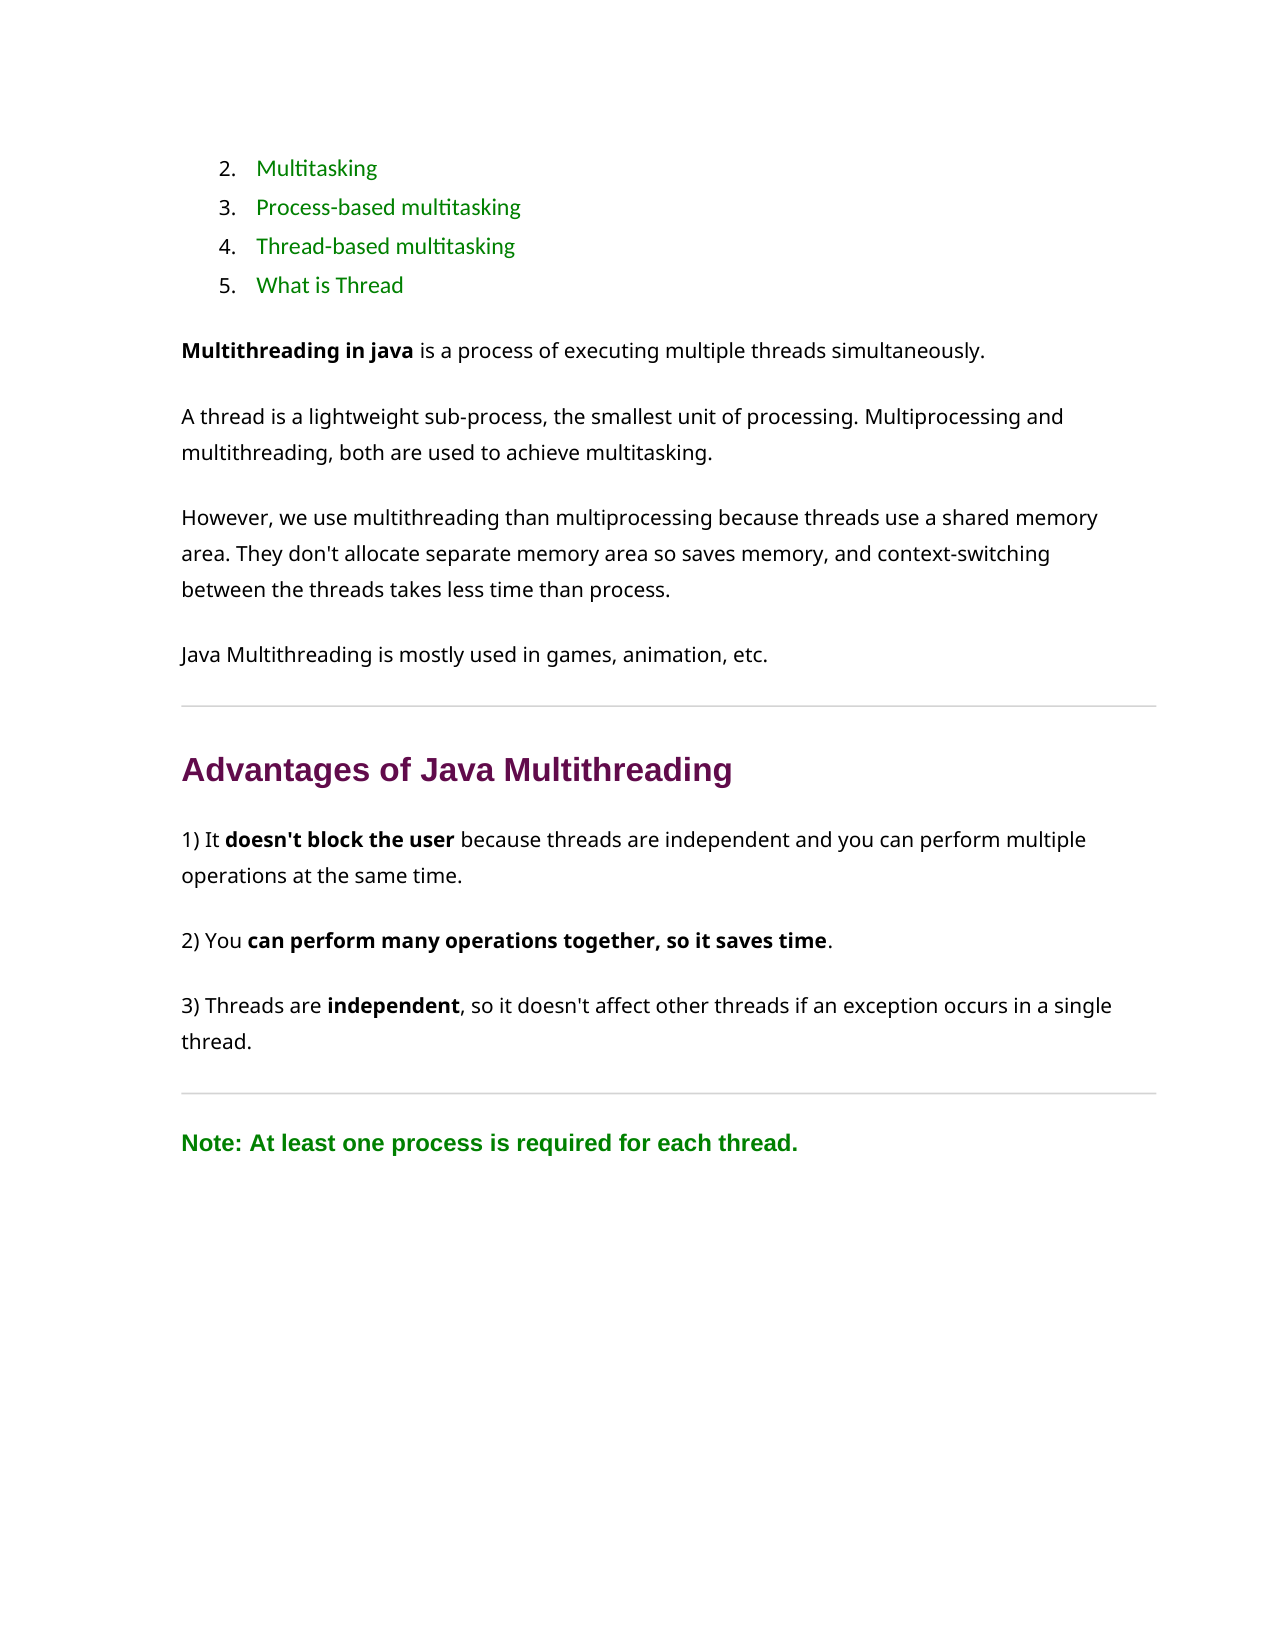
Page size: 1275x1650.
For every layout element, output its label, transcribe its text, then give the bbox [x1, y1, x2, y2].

text Java Multithreading is mostly used in games, animation, etc. [181, 632, 1125, 668]
list Multitasking [219, 150, 1125, 183]
text 3) Threads are independent, so it doesn't affect other threads if an exception occurs in a single thread. [181, 984, 1125, 1056]
text However, we use multithreading than multiprocessing because threads use a shared memory area. They don't allocate separate memory area so saves memory, and context-switching between the threads takes less time than process. [181, 495, 1125, 603]
text Note: At least one process is required for each thread. [181, 1095, 1125, 1157]
text Multithreading in java is a process of executing multiple threads simultaneously. [181, 329, 1125, 365]
text 1) It doesn't block the user because threads are independent and you can perform multiple operations at the same time. [181, 818, 1125, 889]
text A thread is a lightweight sub-process, the smallest unit of processing. Multiprocessing and multithreading, both are used to achieve multitasking. [181, 394, 1125, 466]
list Process-based multitasking [219, 189, 1125, 222]
text 2) You can perform many operations together, so it saves time. [181, 919, 1125, 954]
subtitle Advantages of Java Multithreading [181, 750, 1125, 788]
list What is Thread [219, 267, 1125, 300]
list Thread-based multitasking [219, 228, 1125, 261]
